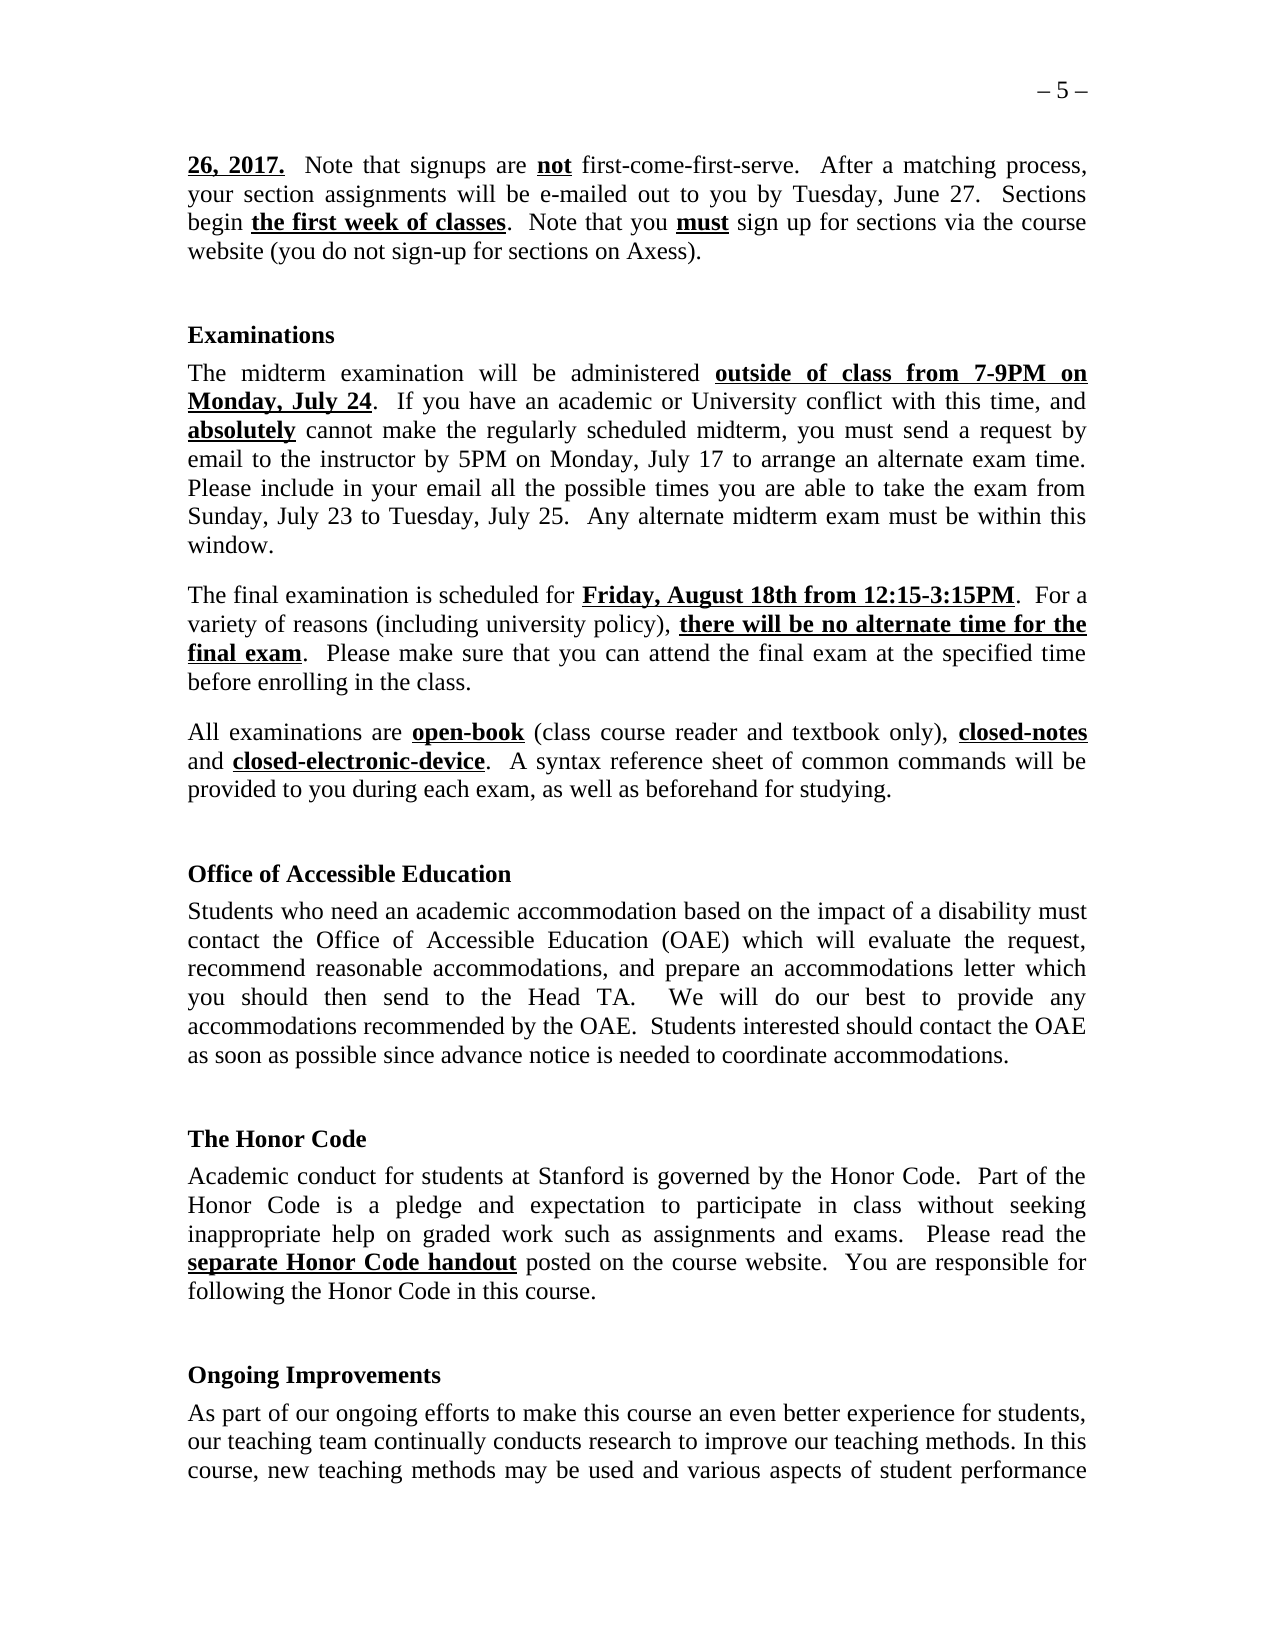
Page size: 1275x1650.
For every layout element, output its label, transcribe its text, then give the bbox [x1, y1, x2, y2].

subtitle Office of Accessible Education [187, 859, 1087, 888]
subtitle The Honor Code [187, 1124, 1087, 1153]
subtitle Examinations [187, 321, 1087, 349]
text The final examination is scheduled for Friday, August 18th from 12:15-3:15PM. For a variety of reasons (including university policy), there will be no alternate time for the final exam. Please make sure that you can attend the final exam at the specified time before enrolling in the class. [187, 581, 1087, 696]
text All examinations are open-book (class course reader and textbook only), closed-notes and closed-electronic-device. A syntax reference sheet of common commands will be provided to you during each exam, as well as beforehand for studying. [187, 717, 1087, 803]
text The midterm examination will be administered outside of class from 7-9PM on Monday, July 24. If you have an academic or University conflict with this time, and absolutely cannot make the regularly scheduled midterm, you must send a request by email to the instructor by 5PM on Monday, July 17 to arrange an alternate exam time. Please include in your email all the possible times you are able to take the exam from Sunday, July 23 to Tuesday, July 25. Any alternate midterm exam must be within this window. [187, 358, 1087, 559]
text Academic conduct for students at Stanford is governed by the Honor Code. Part of the Honor Code is a pledge and expectation to participate in class without seeking inappropriate help on graded work such as assignments and exams. Please read the separate Honor Code handout posted on the course website. You are responsible for following the Honor Code in this course. [187, 1161, 1087, 1305]
text Students who need an academic accommodation based on the impact of a disability must contact the Office of Accessible Education (OAE) which will evaluate the request, recommend reasonable accommodations, and prepare an accommodations letter which you should then send to the Head TA. We will do our best to provide any accommodations recommended by the OAE. Students interested should contact the OAE as soon as possible since advance notice is needed to coordinate accommodations. [187, 896, 1087, 1068]
subtitle Ongoing Improvements [187, 1361, 1087, 1389]
